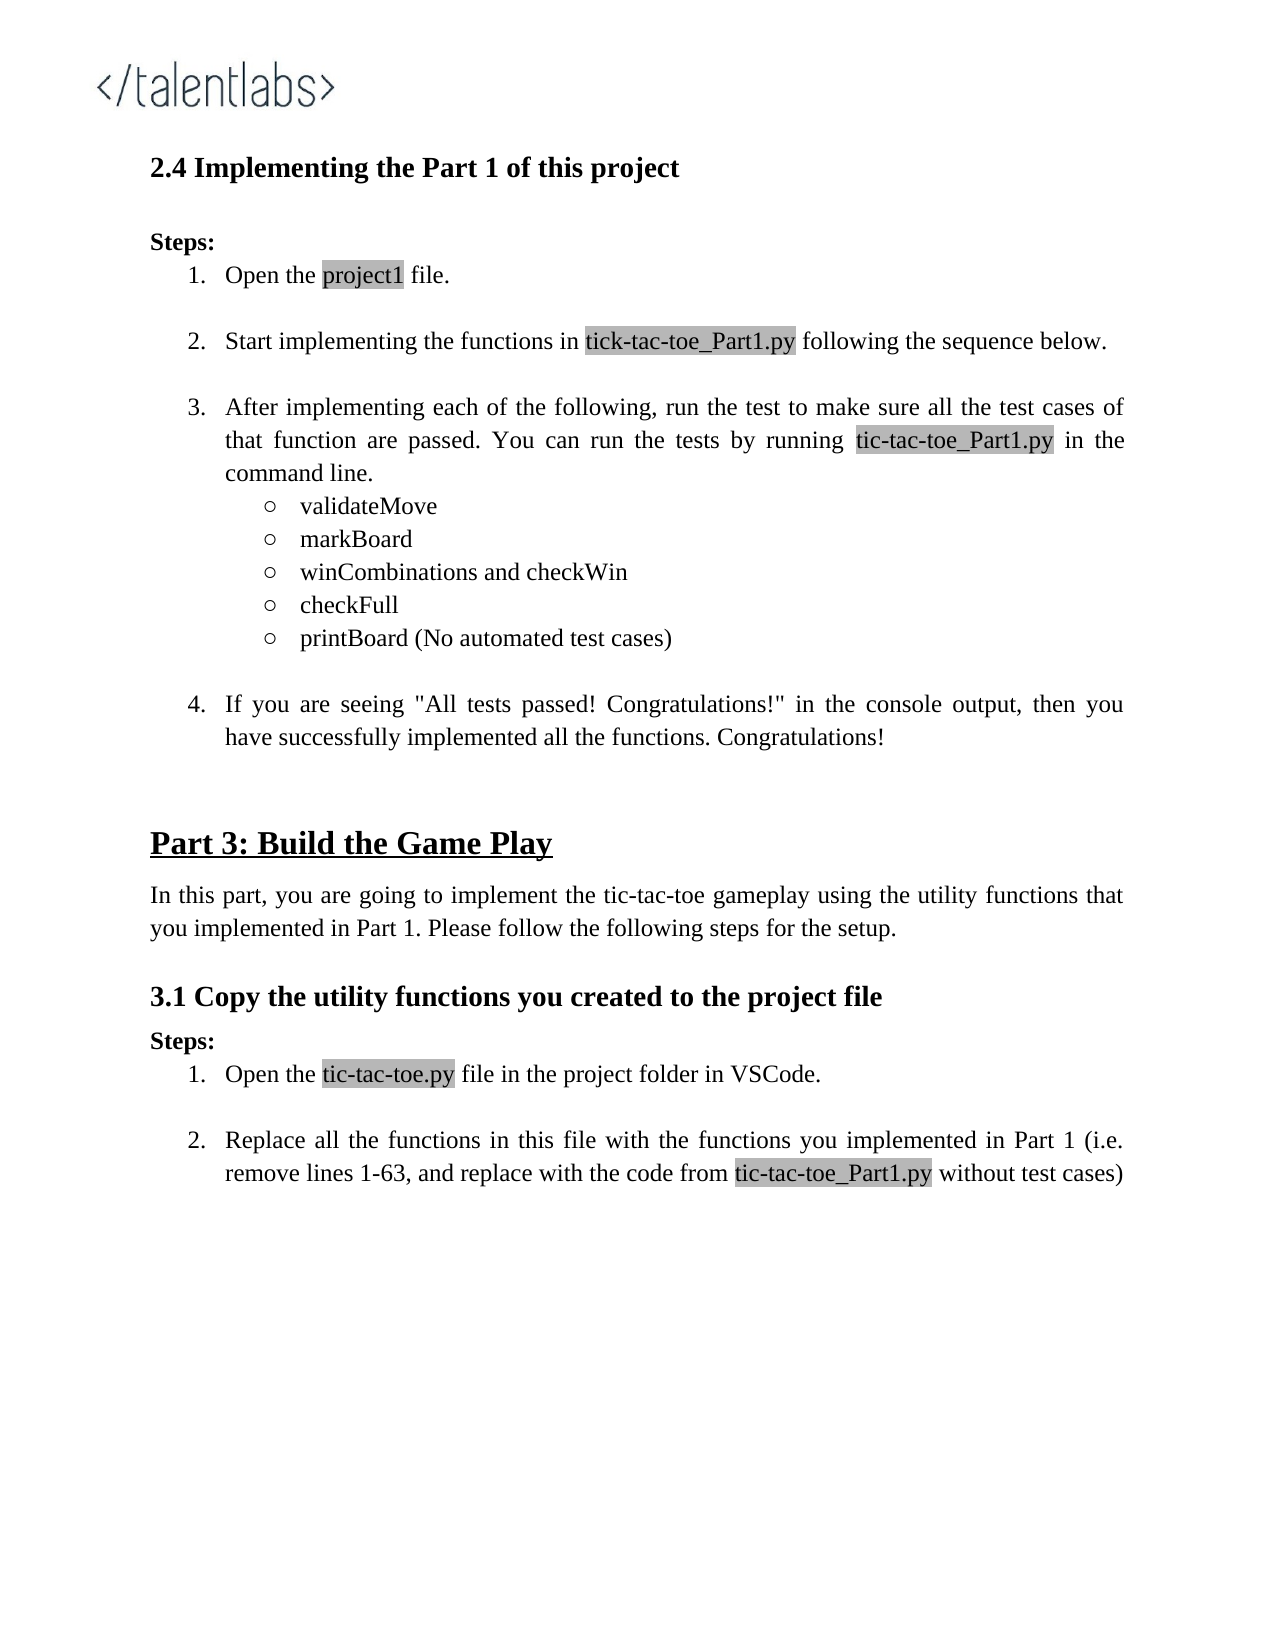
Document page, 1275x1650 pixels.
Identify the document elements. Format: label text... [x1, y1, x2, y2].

list validateMove [262, 491, 1125, 520]
list Start implementing the functions in tick-tac-toe_Part1.py following the sequence below. [187, 326, 585, 355]
list Open the project1 file. [187, 260, 322, 289]
list winCombinations and checkWin [262, 557, 1125, 586]
text Steps: [150, 1026, 1125, 1055]
list Open the project1 file. [404, 260, 1125, 289]
subtitle 3.1 Copy the utility functions you created to the project file [150, 979, 1125, 1013]
text Steps: [150, 227, 1125, 256]
list Open the tic-tac-toe.py file in the project folder in VSCode. [455, 1059, 1125, 1088]
picture [79, 43, 358, 116]
list Start implementing the functions in tick-tac-toe_Part1.py following the sequence below. [796, 326, 1125, 355]
list markBoard [262, 524, 1125, 553]
list If you are seeing "All tests passed! Congratulations!" in the console output, then you have successfully implemented all the functions. Congratulations! [187, 689, 1125, 751]
list After implementing each of the following, run the test to make sure all the test cases of that function are passed. You can run the tests by running tic-tac-toe_Part1.py in the command line. [187, 392, 1125, 487]
text In this part, you are going to implement the tic-tac-toe gameplay using the utility functions that you implemented in Part 1. Please follow the following steps for the setup. [150, 880, 1125, 941]
list checkFull [262, 590, 1125, 619]
subtitle Part 3: Build the Game Play [150, 823, 1125, 861]
subtitle 2.4 Implementing the Part 1 of this project [150, 150, 1125, 183]
list printBoard (No automated test cases) [262, 623, 1125, 652]
list Replace all the functions in this file with the functions you implemented in Part 1 (i.e. remove lines 1-63, and replace with the code from tic-tac-toe_Part1.py without test cases) [187, 1125, 1125, 1187]
list Open the tic-tac-toe.py file in the project folder in VSCode. [187, 1059, 322, 1088]
